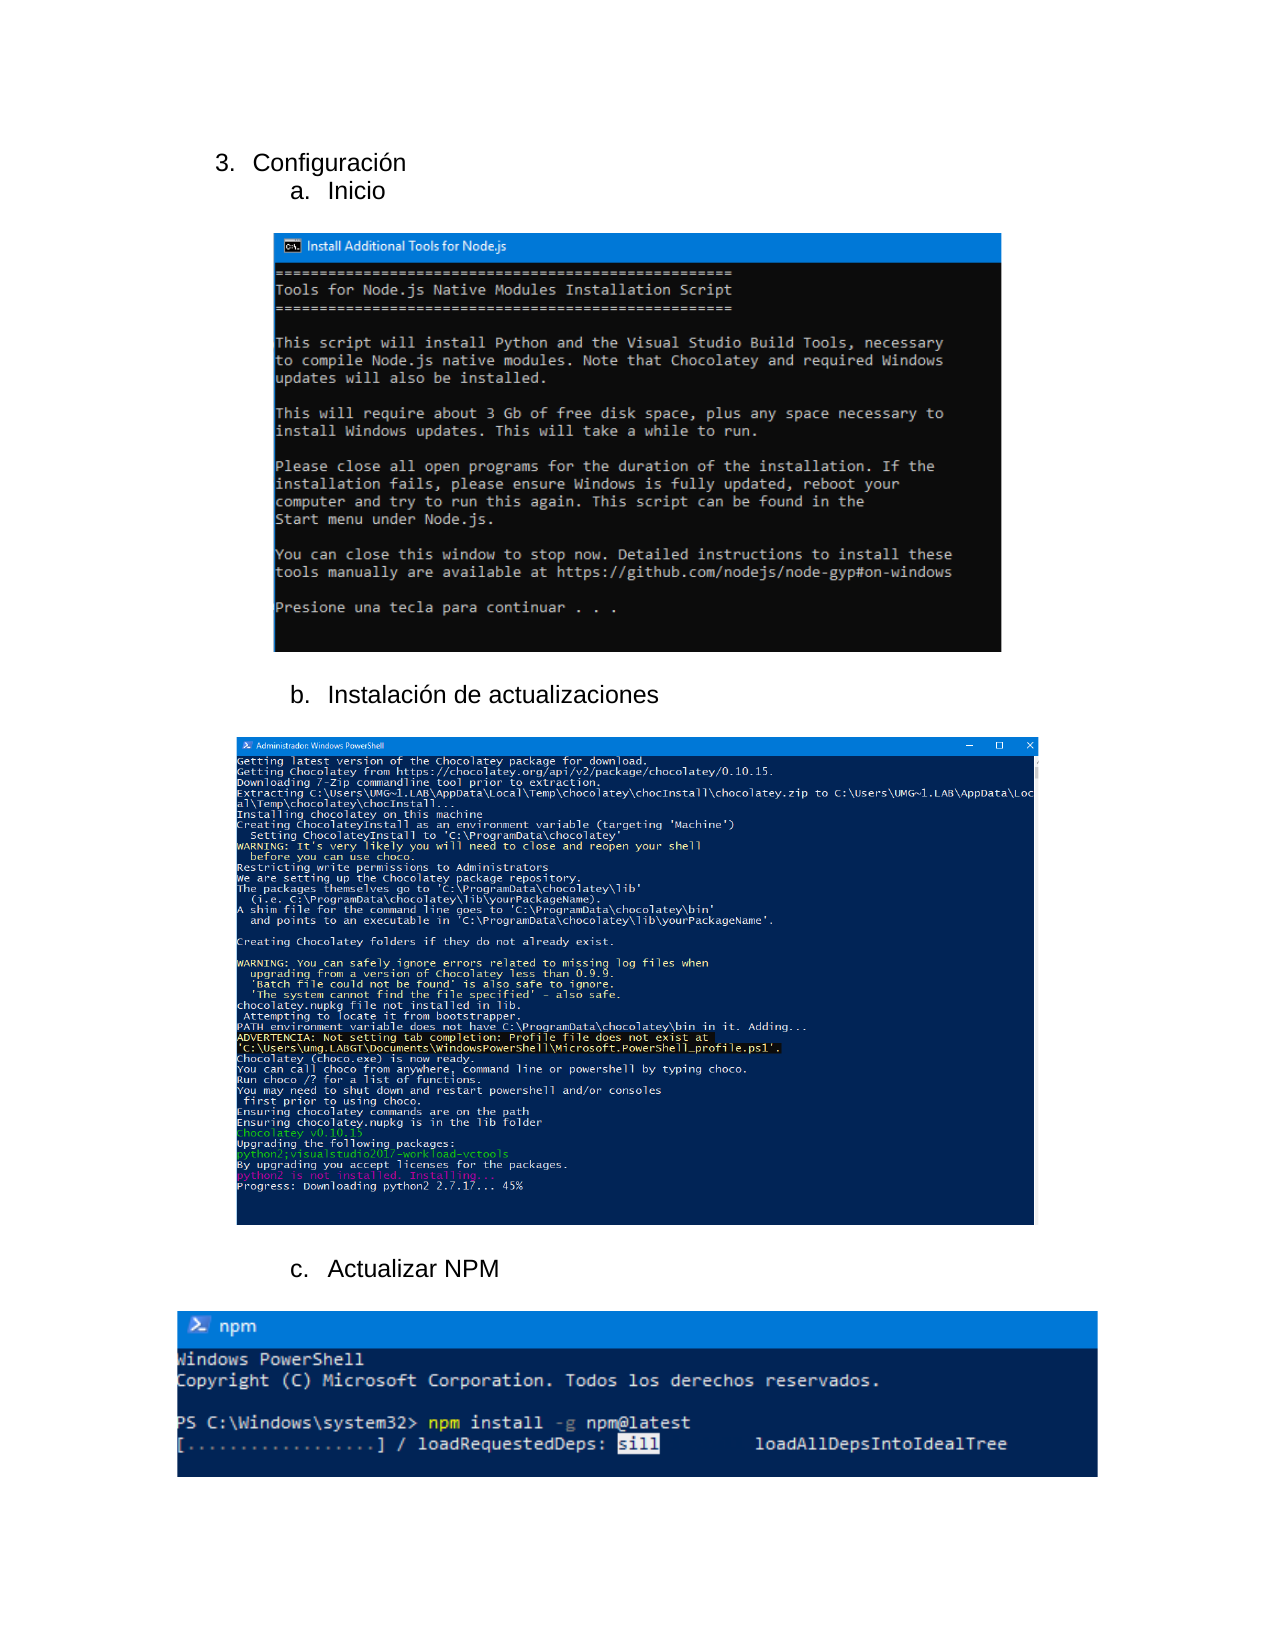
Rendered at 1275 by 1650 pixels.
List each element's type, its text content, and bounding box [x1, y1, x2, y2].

picture [273, 233, 1002, 652]
list Inicio [290, 176, 1098, 205]
list Actualizar NPM [290, 1254, 1098, 1282]
picture [177, 1311, 1098, 1477]
picture [236, 737, 1039, 1225]
list Instalación de actualizaciones [290, 680, 1098, 709]
list Configuración [215, 148, 1098, 176]
